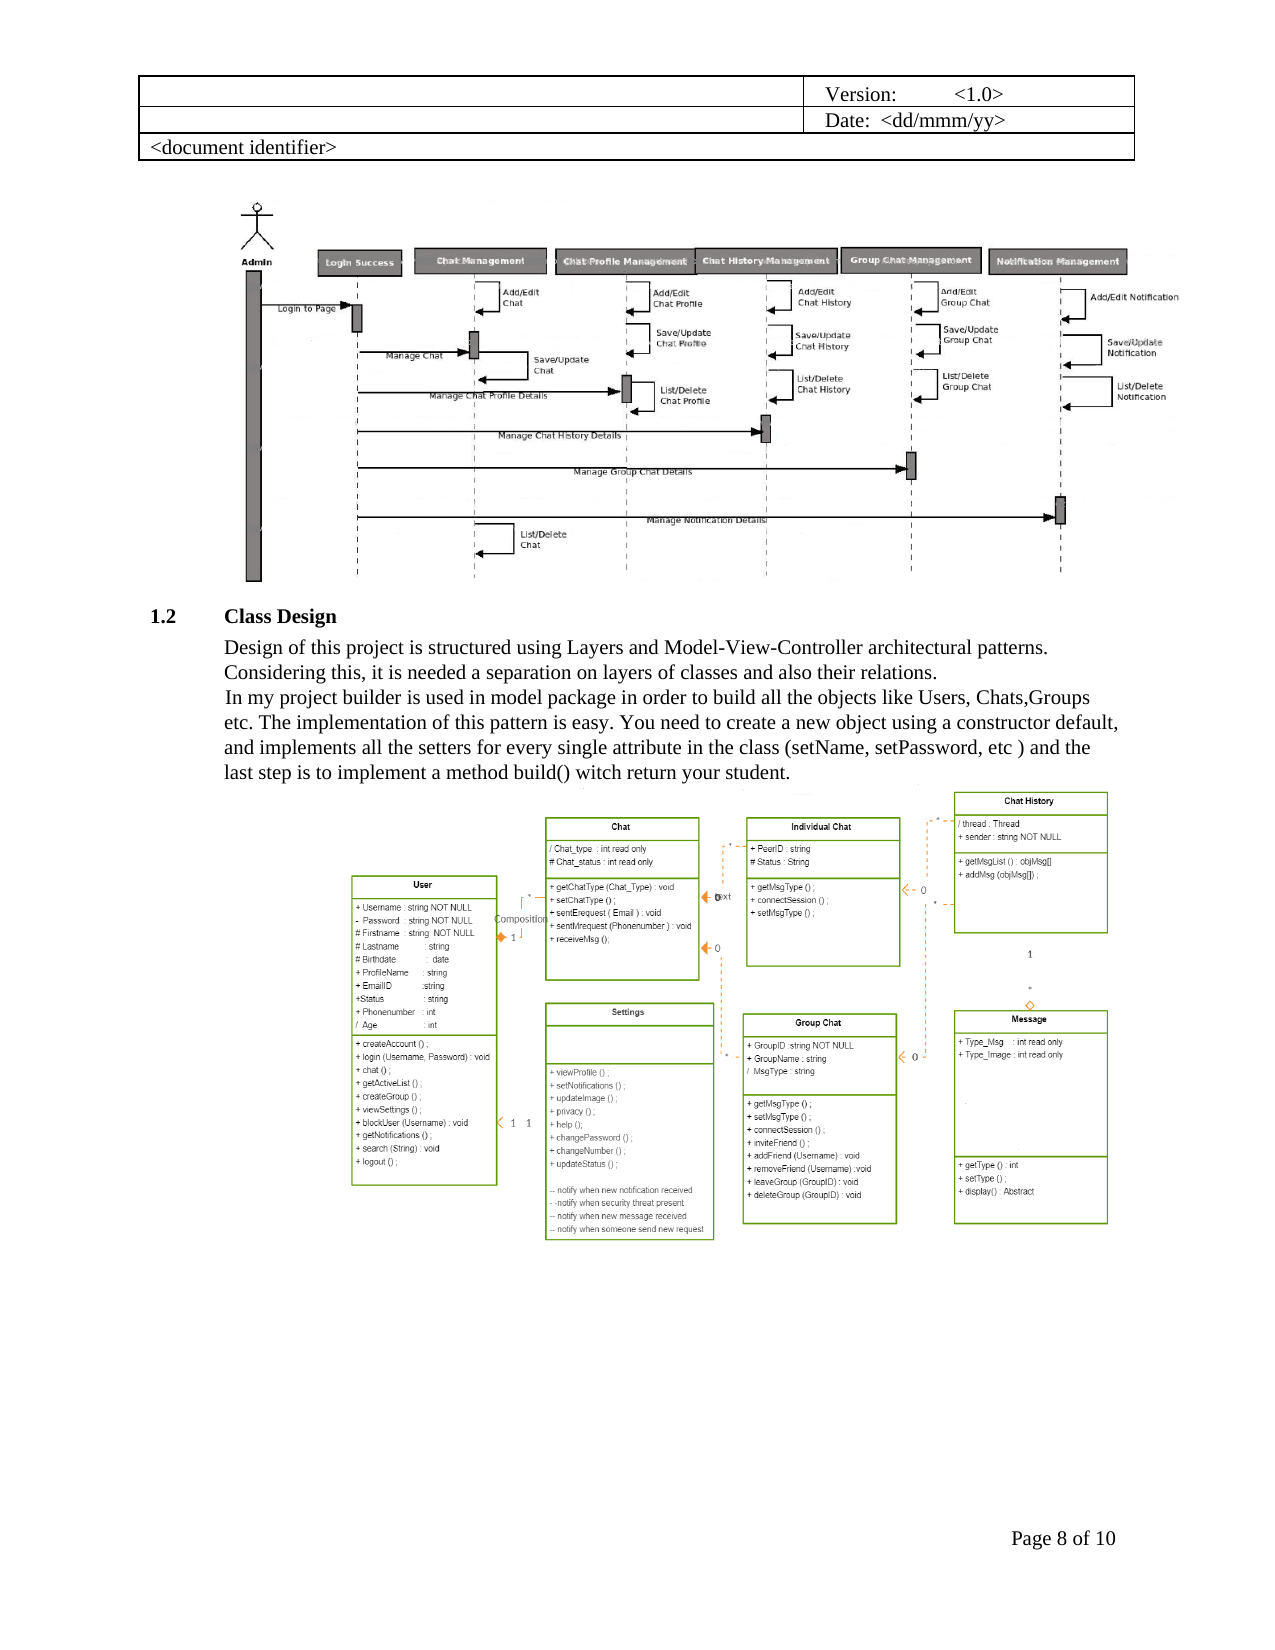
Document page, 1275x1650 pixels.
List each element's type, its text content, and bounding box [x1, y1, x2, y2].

picture [300, 784, 1230, 1242]
picture [223, 185, 1199, 591]
text In my project builder is used in model package in order to build all the objects like Users, Chats,Groups etc. The implementation of this pattern is easy. You need to create a new object using a constructor default, and implements all the setters for every single attribute in the class (setName, setPassword, etc ) and the last step is to implement a method build() witch return your student. [224, 684, 1125, 784]
text Design of this project is structured using Layers and Model-View-Controller architectural patterns. Considering this, it is needed a separation on layers of classes and also their relations. [224, 634, 1125, 684]
subtitle Class Design [150, 603, 1125, 628]
